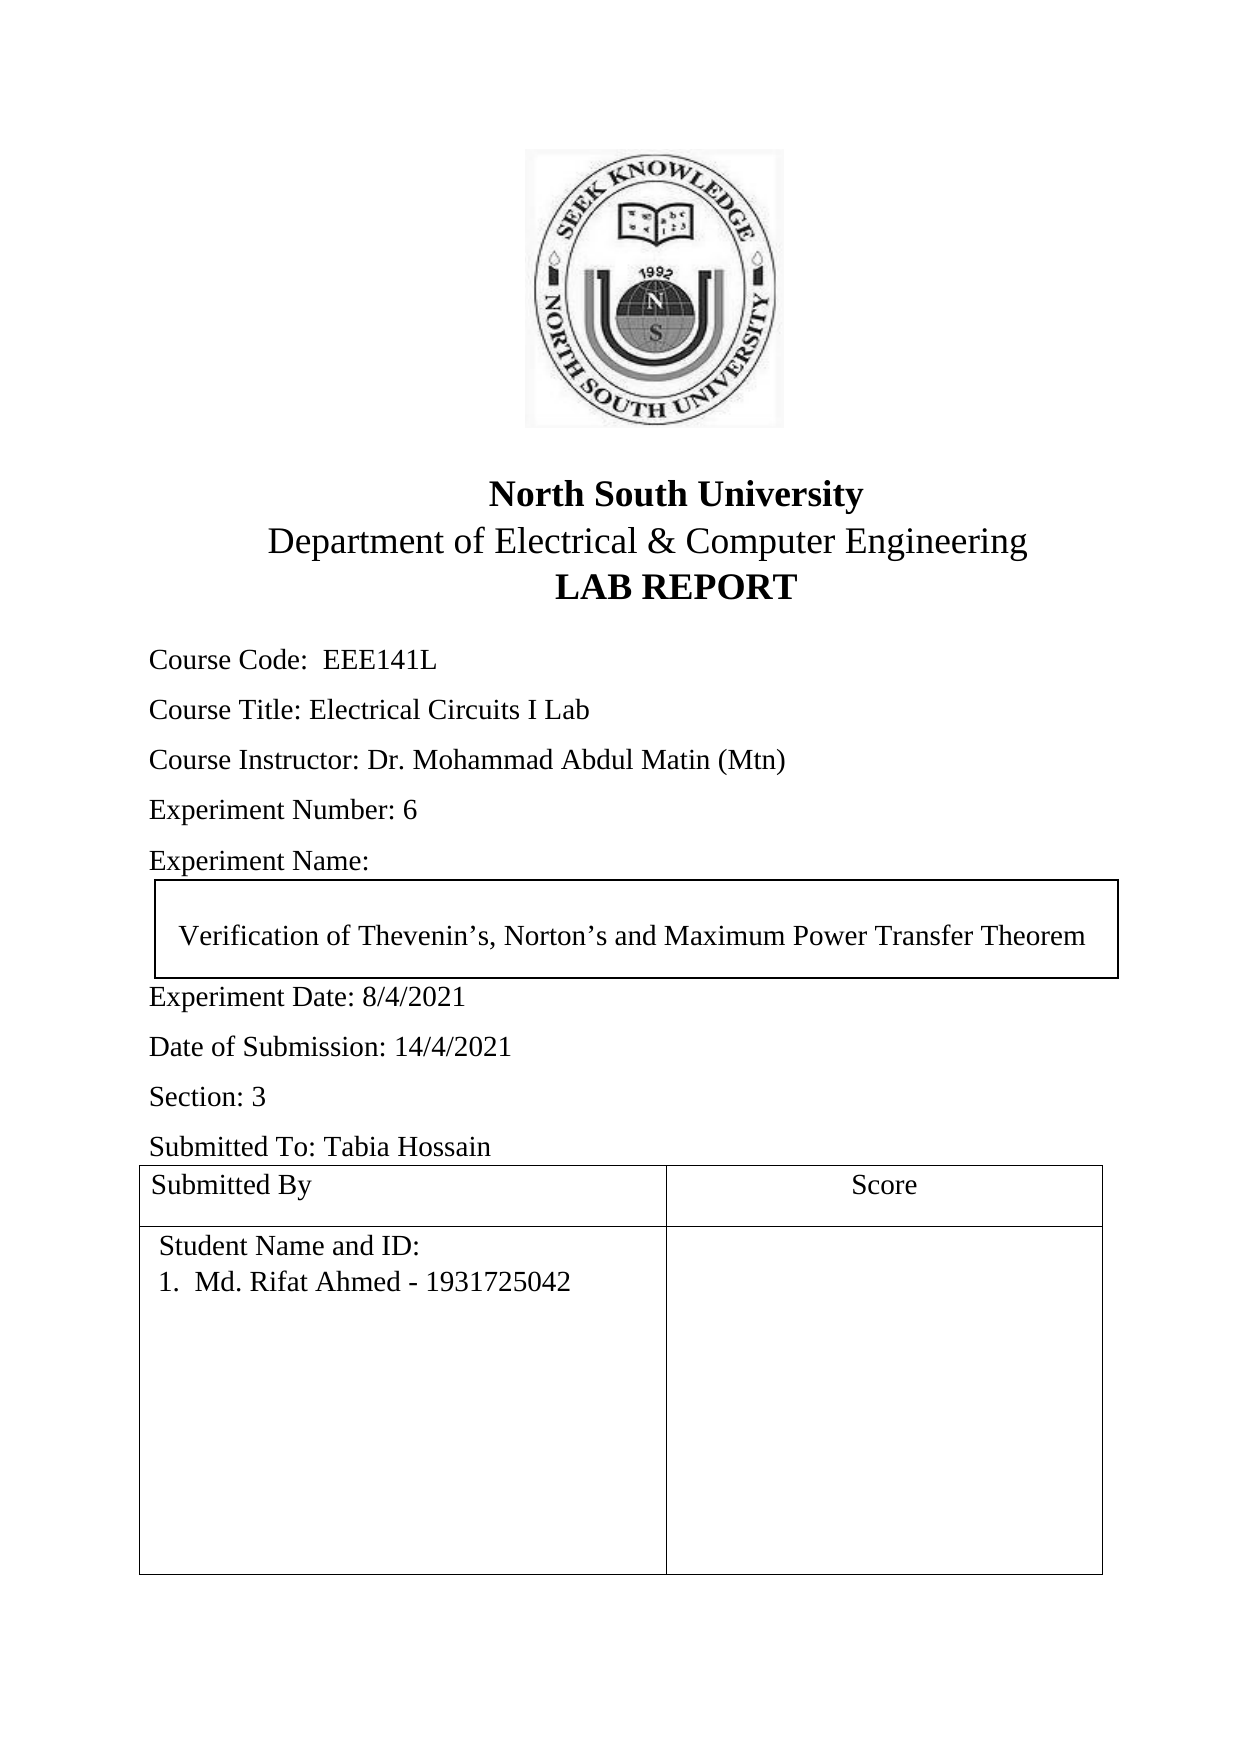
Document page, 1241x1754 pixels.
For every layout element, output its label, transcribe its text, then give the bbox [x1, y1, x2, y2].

table_header Score [667, 1166, 1102, 1226]
text Section: 3 [148, 1079, 1090, 1113]
table_cell Student Name and ID: 1. Md. Rifat Ahmed - 1931725042 [140, 1227, 666, 1574]
text Date of Submission: 14/4/2021 [148, 1029, 1090, 1062]
text Course Instructor: Dr. Mohammad Abdul Matin (Mtn) [148, 742, 1090, 776]
text Experiment Date: 8/4/2021 [148, 979, 1090, 1012]
picture [525, 149, 784, 428]
table_header Verification of Thevenin’s, Norton’s and Maximum Power Transfer Theorem [156, 881, 1117, 977]
subtitle Department of Electrical & Computer Engineering [150, 518, 1028, 561]
table_cell [667, 1227, 1102, 1574]
text North South University [376, 471, 1090, 514]
text Experiment Name: [148, 843, 1090, 876]
text Course Title: Electrical Circuits I Lab [148, 692, 1090, 726]
text Experiment Number: 6 [148, 792, 1090, 826]
text LAB REPORT [262, 564, 1090, 608]
table_header Submitted By [140, 1166, 666, 1226]
text Course Code: EEE141L [148, 642, 1090, 676]
text Submitted To: Tabia Hossain [148, 1129, 1090, 1163]
